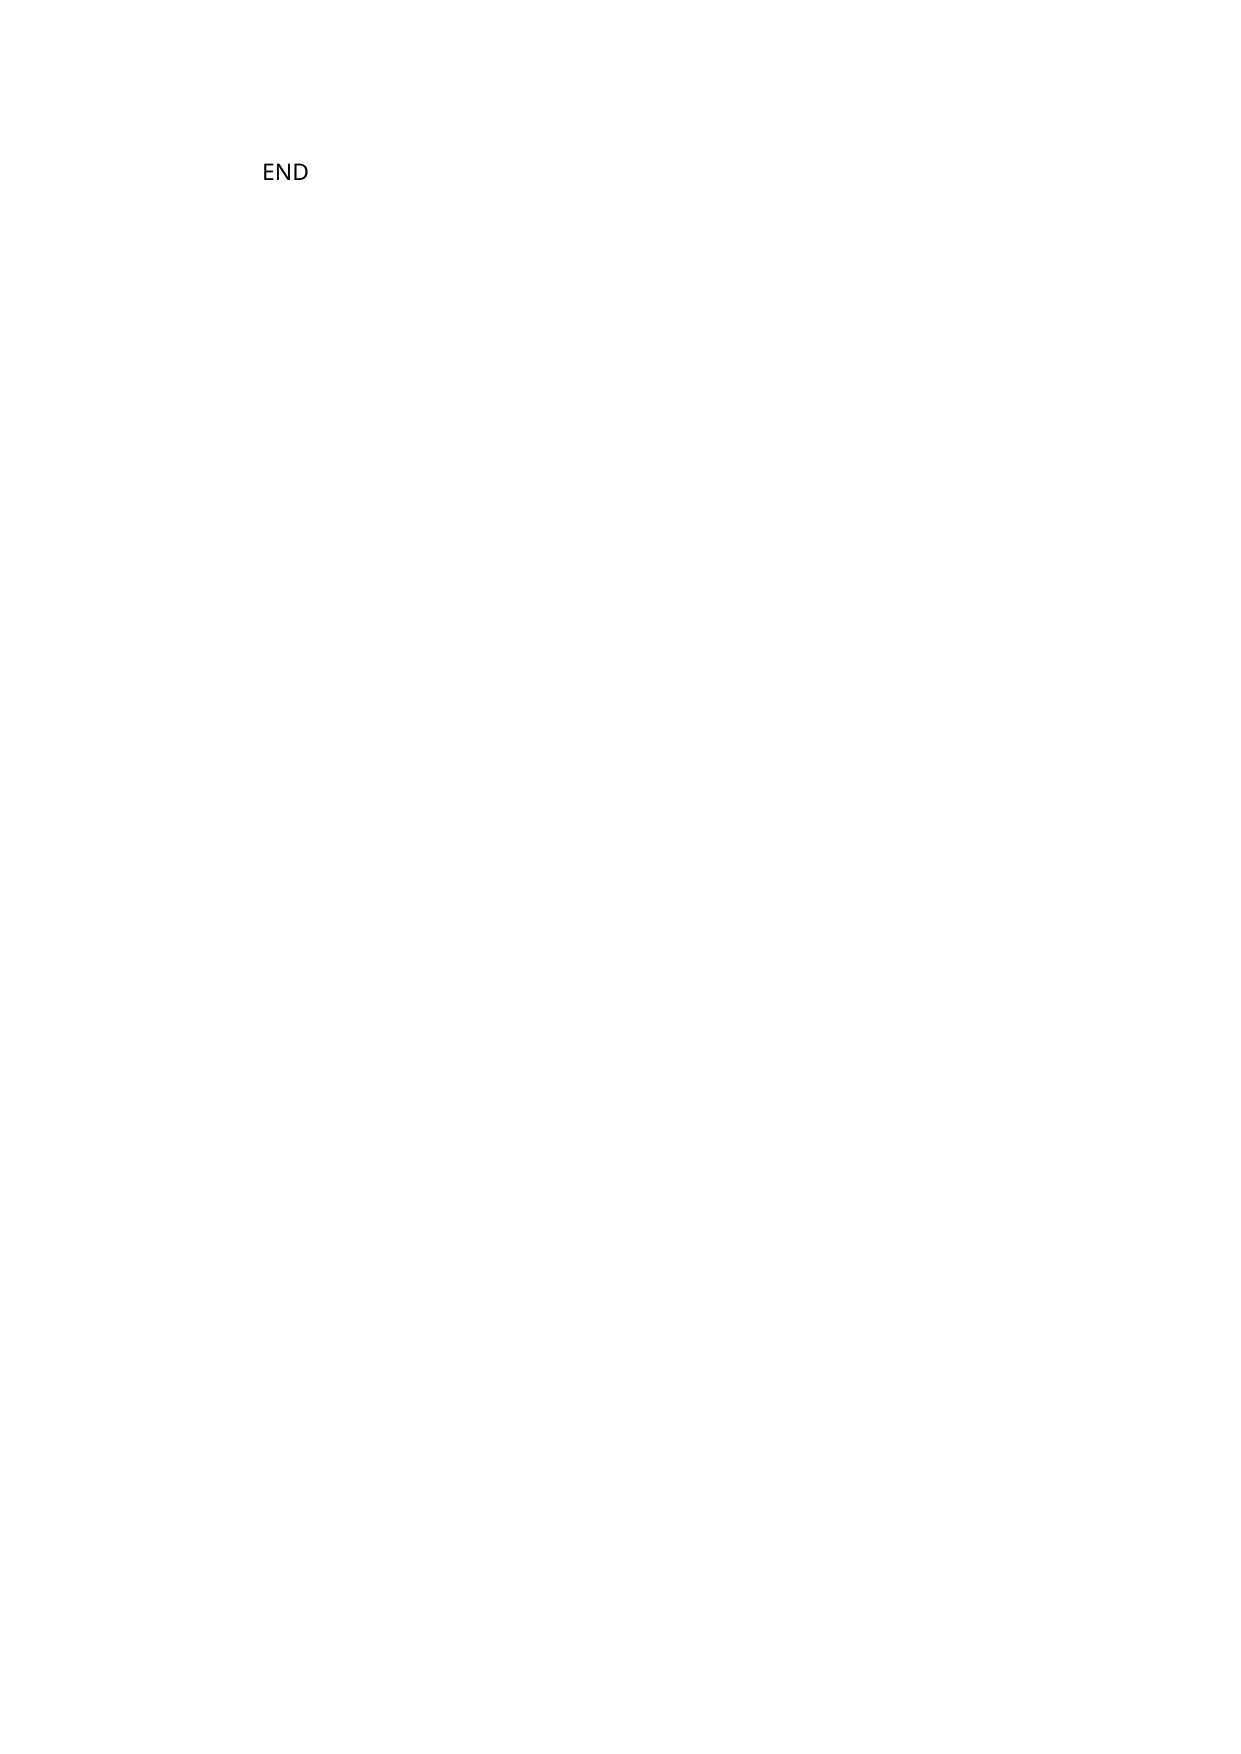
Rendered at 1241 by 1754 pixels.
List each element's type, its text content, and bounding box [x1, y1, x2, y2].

text END [175, 156, 1076, 187]
